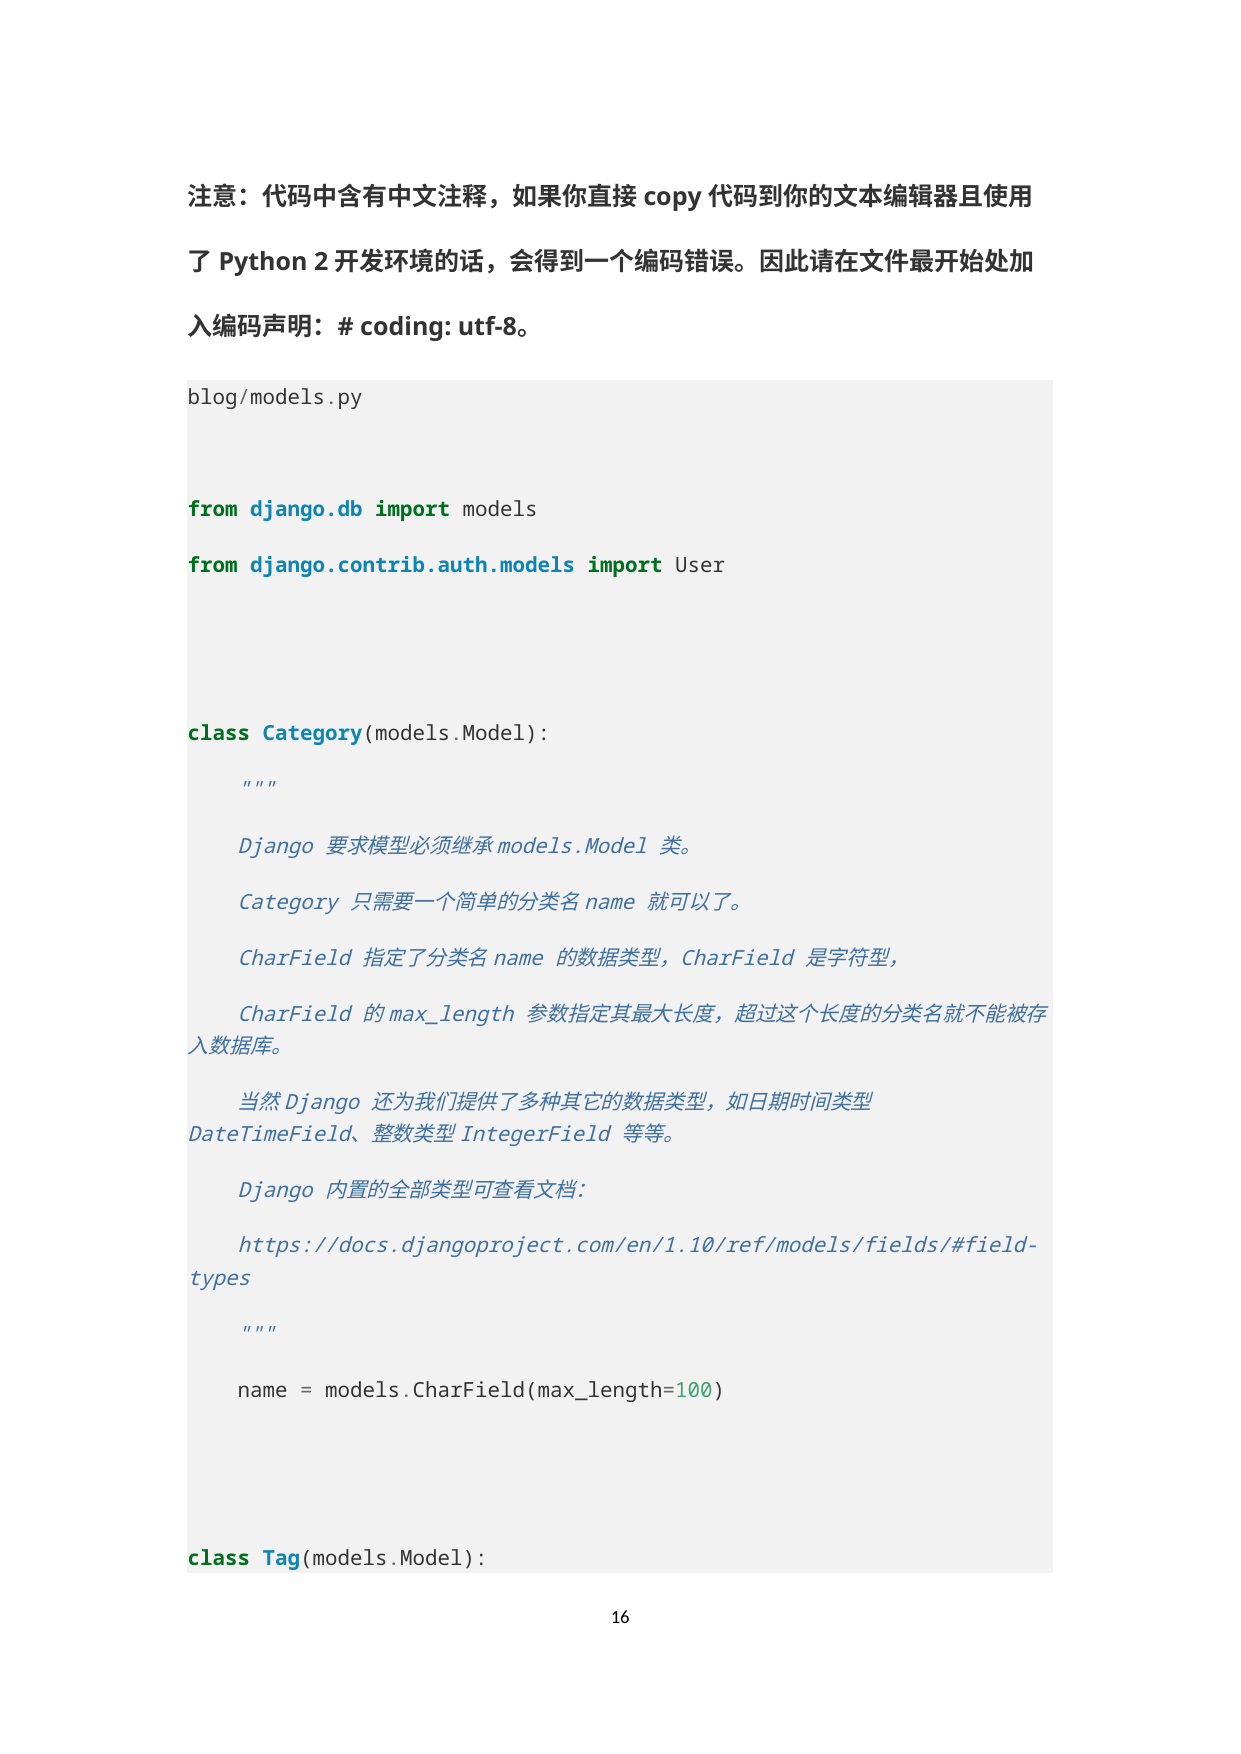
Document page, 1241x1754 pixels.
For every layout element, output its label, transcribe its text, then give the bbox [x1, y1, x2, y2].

text name = models.CharField(max_length=100) [187, 1373, 1053, 1405]
text https://docs.djangoproject.com/en/1.10/ref/models/fields/#field-types [187, 1228, 1053, 1293]
text """ [187, 1317, 1053, 1349]
text CharField 指定了分类名 name 的数据类型，CharField 是字符型， [187, 940, 1053, 972]
text 注意：代码中含有中文注释，如果你直接 copy 代码到你的文本编辑器且使用了 Python 2 开发环境的话，会得到一个编码错误。因此请在文件最开始处加入编码声明：# coding: utf-8。 [187, 162, 1053, 357]
text class Tag(models.Model): [187, 1541, 1053, 1573]
text Django 要求模型必须继承 models.Model 类。 [187, 828, 1053, 860]
text """ [187, 772, 1053, 804]
text Django 内置的全部类型可查看文档： [187, 1173, 1053, 1205]
text from django.contrib.auth.models import User [187, 548, 1053, 581]
text Category 只需要一个简单的分类名 name 就可以了。 [187, 884, 1053, 916]
text blog/models.py [187, 380, 1053, 413]
text from django.db import models [187, 492, 1053, 525]
text CharField 的 max_length 参数指定其最大长度，超过这个长度的分类名就不能被存入数据库。 [187, 996, 1053, 1061]
text 当然 Django 还为我们提供了多种其它的数据类型，如日期时间类型 DateTimeField、整数类型 IntegerField 等等。 [187, 1084, 1053, 1149]
text class Category(models.Model): [187, 716, 1053, 748]
